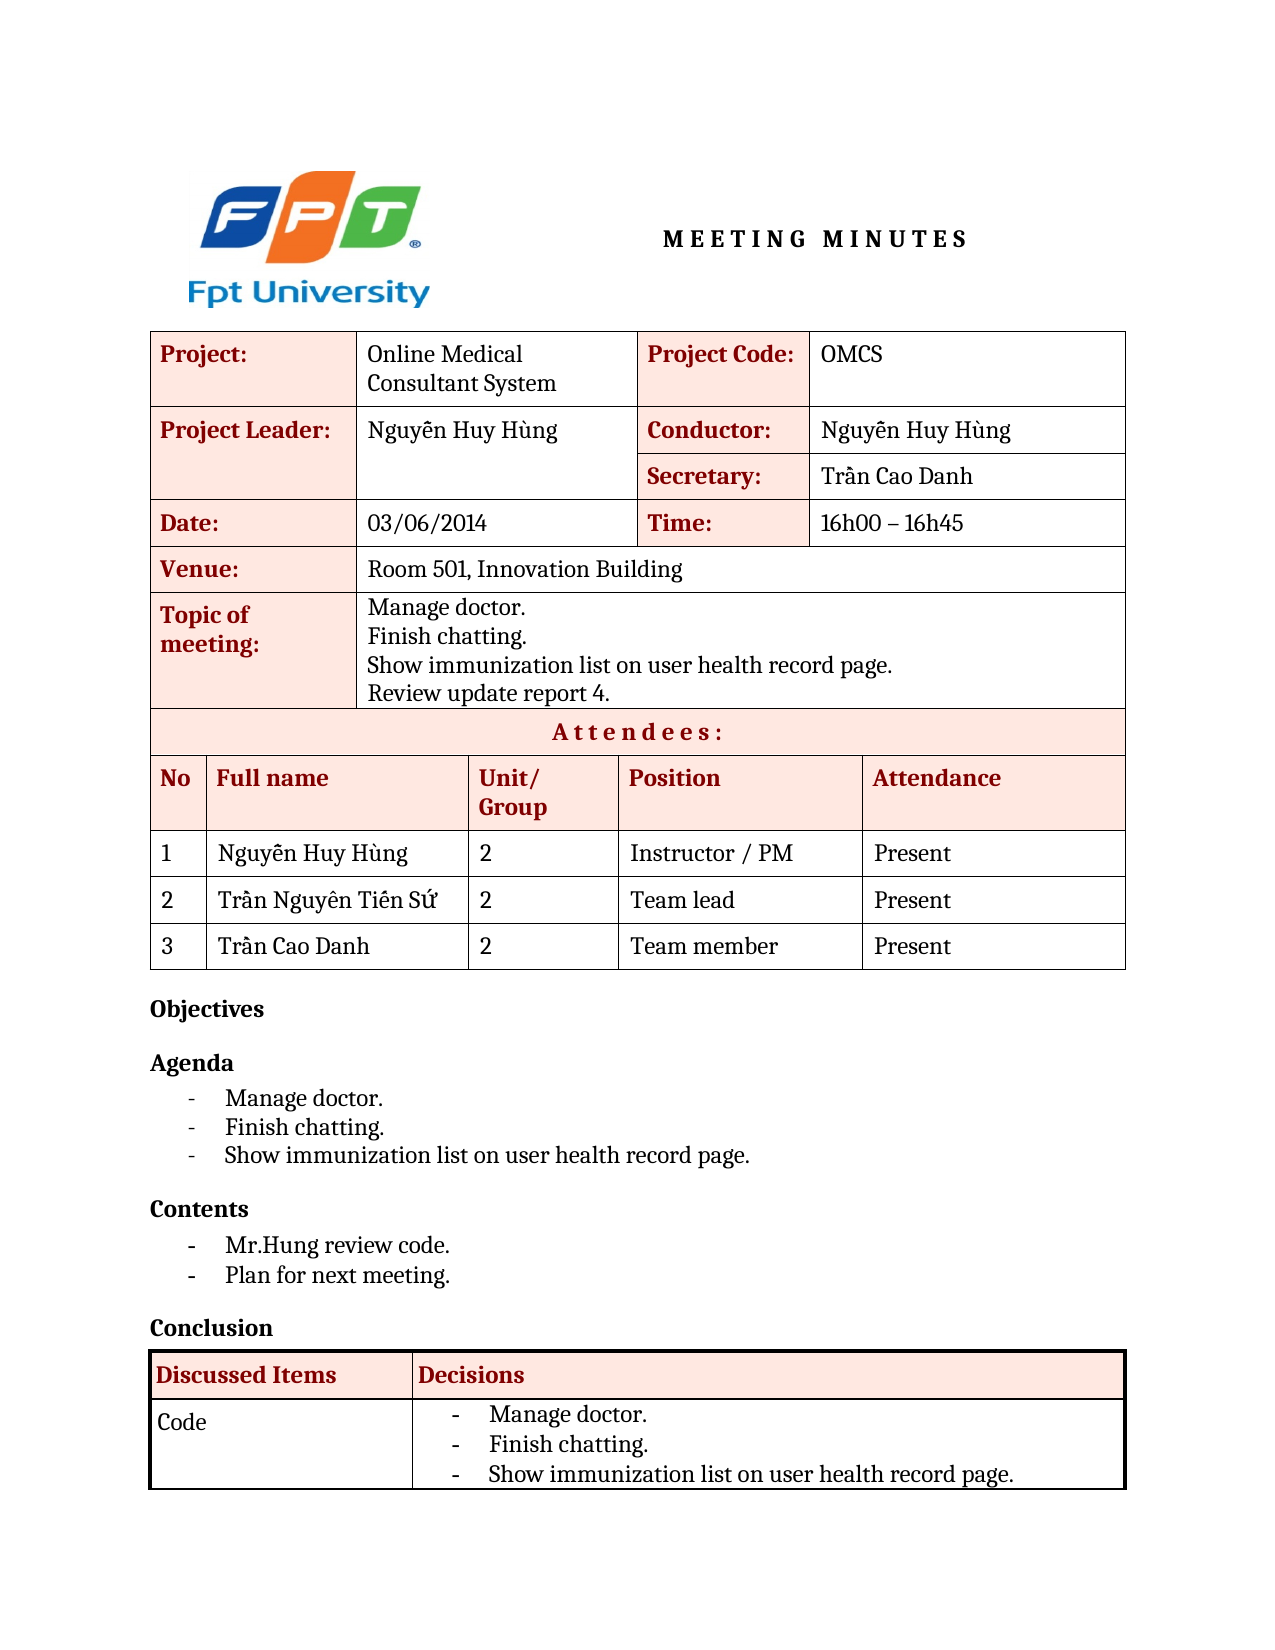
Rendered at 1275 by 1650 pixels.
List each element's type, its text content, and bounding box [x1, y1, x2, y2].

table_cell Present [863, 831, 1125, 876]
table_cell 16h00 – 16h45 [810, 500, 1125, 546]
table_cell 1 [151, 831, 206, 876]
table_cell Time: [638, 500, 809, 546]
table_cell Attendance [863, 756, 1125, 830]
table_cell 2 [151, 877, 206, 923]
table_cell Unit/Group [469, 756, 618, 830]
table_cell OMCS [810, 332, 1125, 406]
table_cell 3 [151, 924, 206, 969]
subtitle Contents [150, 1195, 1125, 1224]
table_cell Date: [151, 500, 356, 546]
table_cell Trần Nguyên Tiến Sứ [207, 877, 468, 923]
table_cell Online Medical Consultant System [357, 332, 637, 406]
table_cell Project: [151, 332, 356, 406]
table_cell Full name [207, 756, 468, 830]
table_cell A t t e n d e e s : [151, 709, 1125, 754]
table_cell Code [152, 1400, 412, 1488]
table_cell Topic of meeting: [151, 593, 356, 708]
table_cell Trần Cao Danh [810, 454, 1125, 499]
list Finish chatting. [187, 1113, 1125, 1141]
table_cell 2 [469, 877, 618, 923]
table_cell Nguyễn Huy Hùng [207, 831, 468, 876]
subtitle Agenda [150, 1049, 1125, 1078]
table_cell Project Code: [638, 332, 809, 406]
picture [189, 171, 430, 308]
table_cell Project Leader: [151, 407, 356, 499]
table_cell Position [619, 756, 862, 830]
table_cell Present [863, 924, 1125, 969]
table_header Decisions [413, 1353, 1123, 1398]
table_cell Nguyễn Huy Hùng [357, 407, 637, 499]
table_cell Instructor / PM [619, 831, 862, 876]
list Mr.Hung review code. [187, 1230, 1125, 1260]
table_cell Team member [619, 924, 862, 969]
subtitle Objectives [150, 995, 1125, 1024]
table_cell Secretary: [638, 454, 809, 499]
table_cell Conductor: [638, 407, 809, 453]
subtitle Conclusion [150, 1314, 1125, 1343]
table_cell Venue: [151, 547, 356, 592]
table_cell Room 501, Innovation Building [357, 547, 1125, 592]
list Plan for next meeting. [187, 1260, 1125, 1289]
table_cell Present [863, 877, 1125, 923]
table_header [150, 150, 1125, 331]
list Manage doctor. [187, 1084, 1125, 1113]
table_cell 03/06/2014 [357, 500, 637, 546]
list Show immunization list on user health record page. [187, 1141, 1125, 1170]
table_cell 2 [469, 924, 618, 969]
table_cell Nguyễn Huy Hùng [810, 407, 1125, 453]
table_header Discussed Items [152, 1353, 412, 1398]
table_cell Trần Cao Danh [207, 924, 468, 969]
table_cell Manage doctor. Finish chatting. Show immunization list on user health record page. [413, 1400, 1123, 1488]
table_cell Manage doctor. Finish chatting. Show immunization list on user health record page. Review update report 4. [357, 593, 1125, 708]
table_cell Team lead [619, 877, 862, 923]
table_cell 2 [469, 831, 618, 876]
table_cell No [151, 756, 206, 830]
